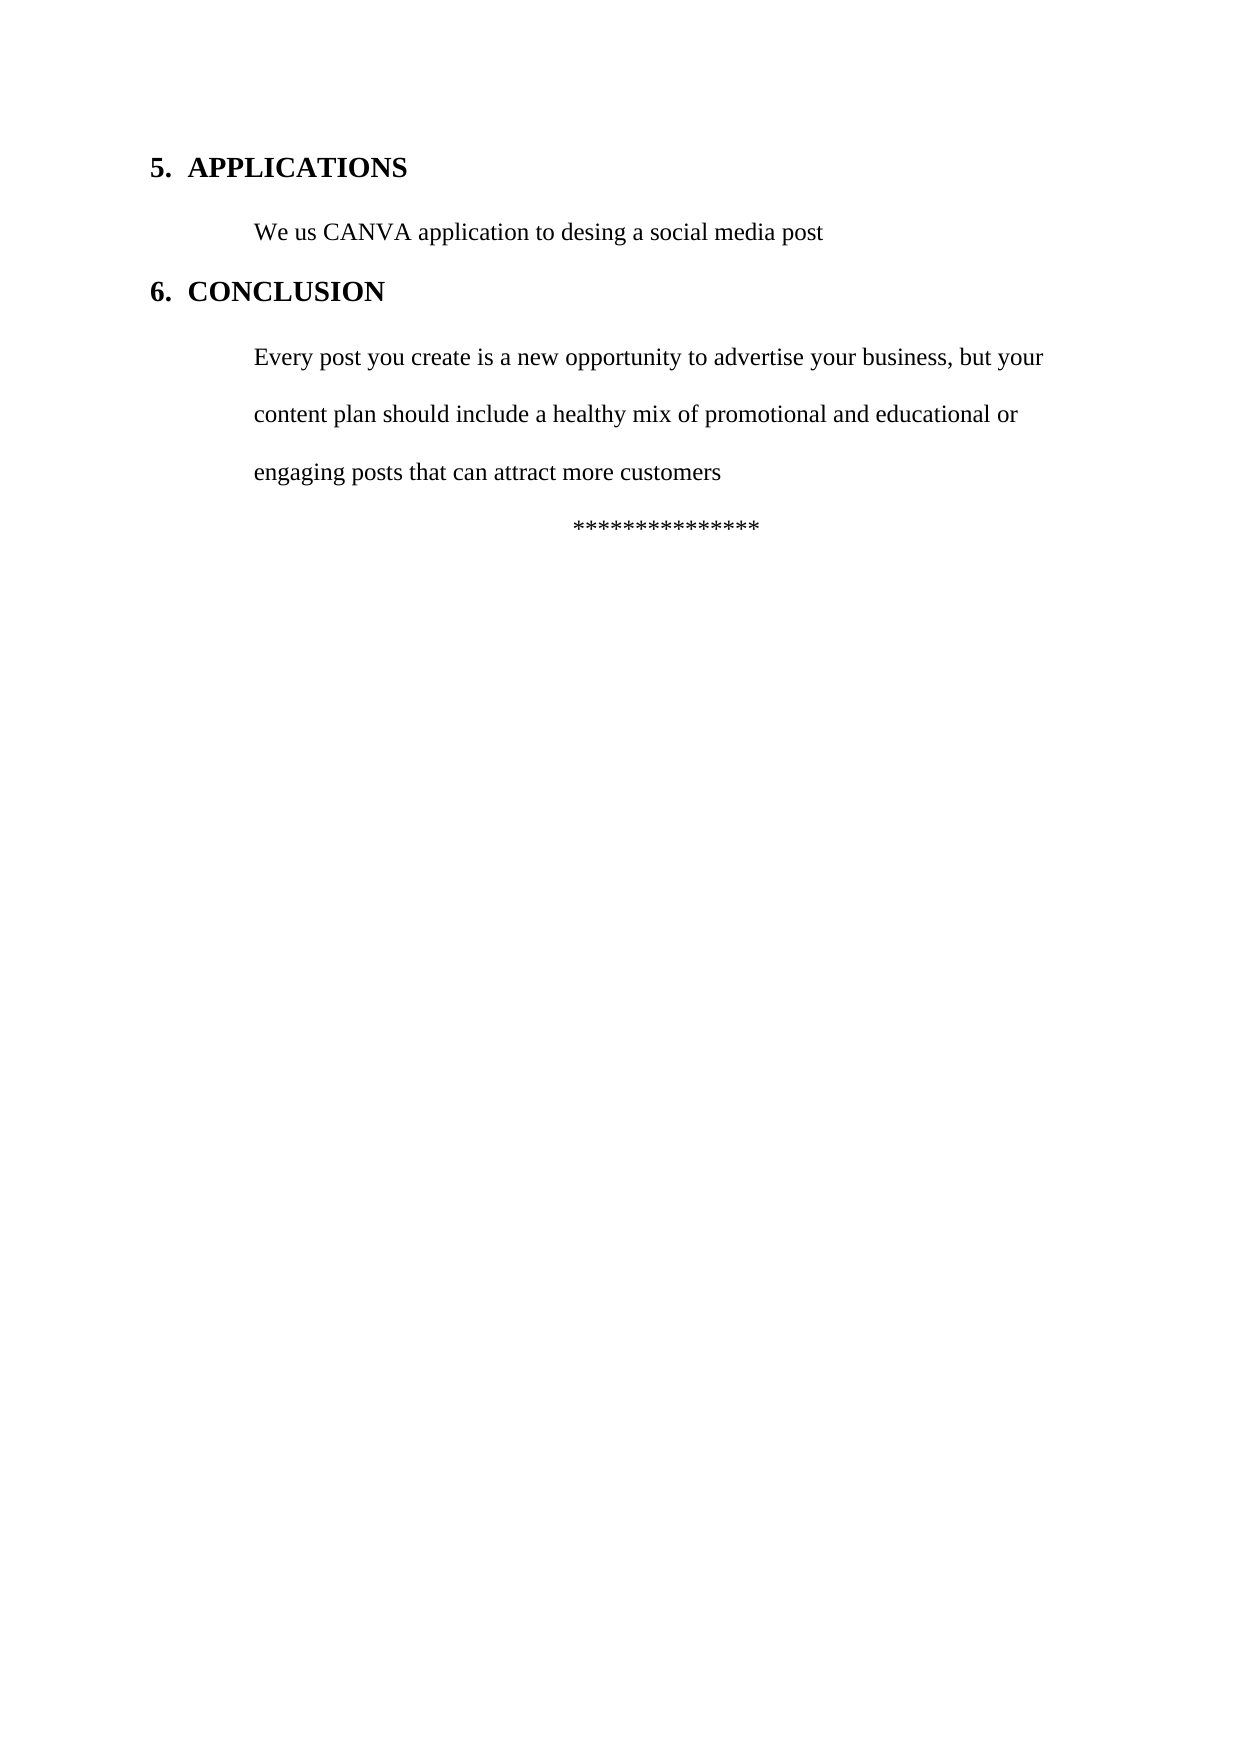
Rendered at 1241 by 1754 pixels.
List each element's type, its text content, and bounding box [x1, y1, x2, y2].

list Every post you create is a new opportunity to advertise your business, but your content plan should include a healthy mix of promotional and educational or engaging posts that can attract more customers [253, 342, 1090, 485]
list CONCLUSION [150, 274, 1090, 308]
list We us CANVA application to desing a social media post [253, 217, 1090, 246]
list *************** [253, 514, 1090, 543]
list APPLICATIONS [150, 150, 1090, 183]
